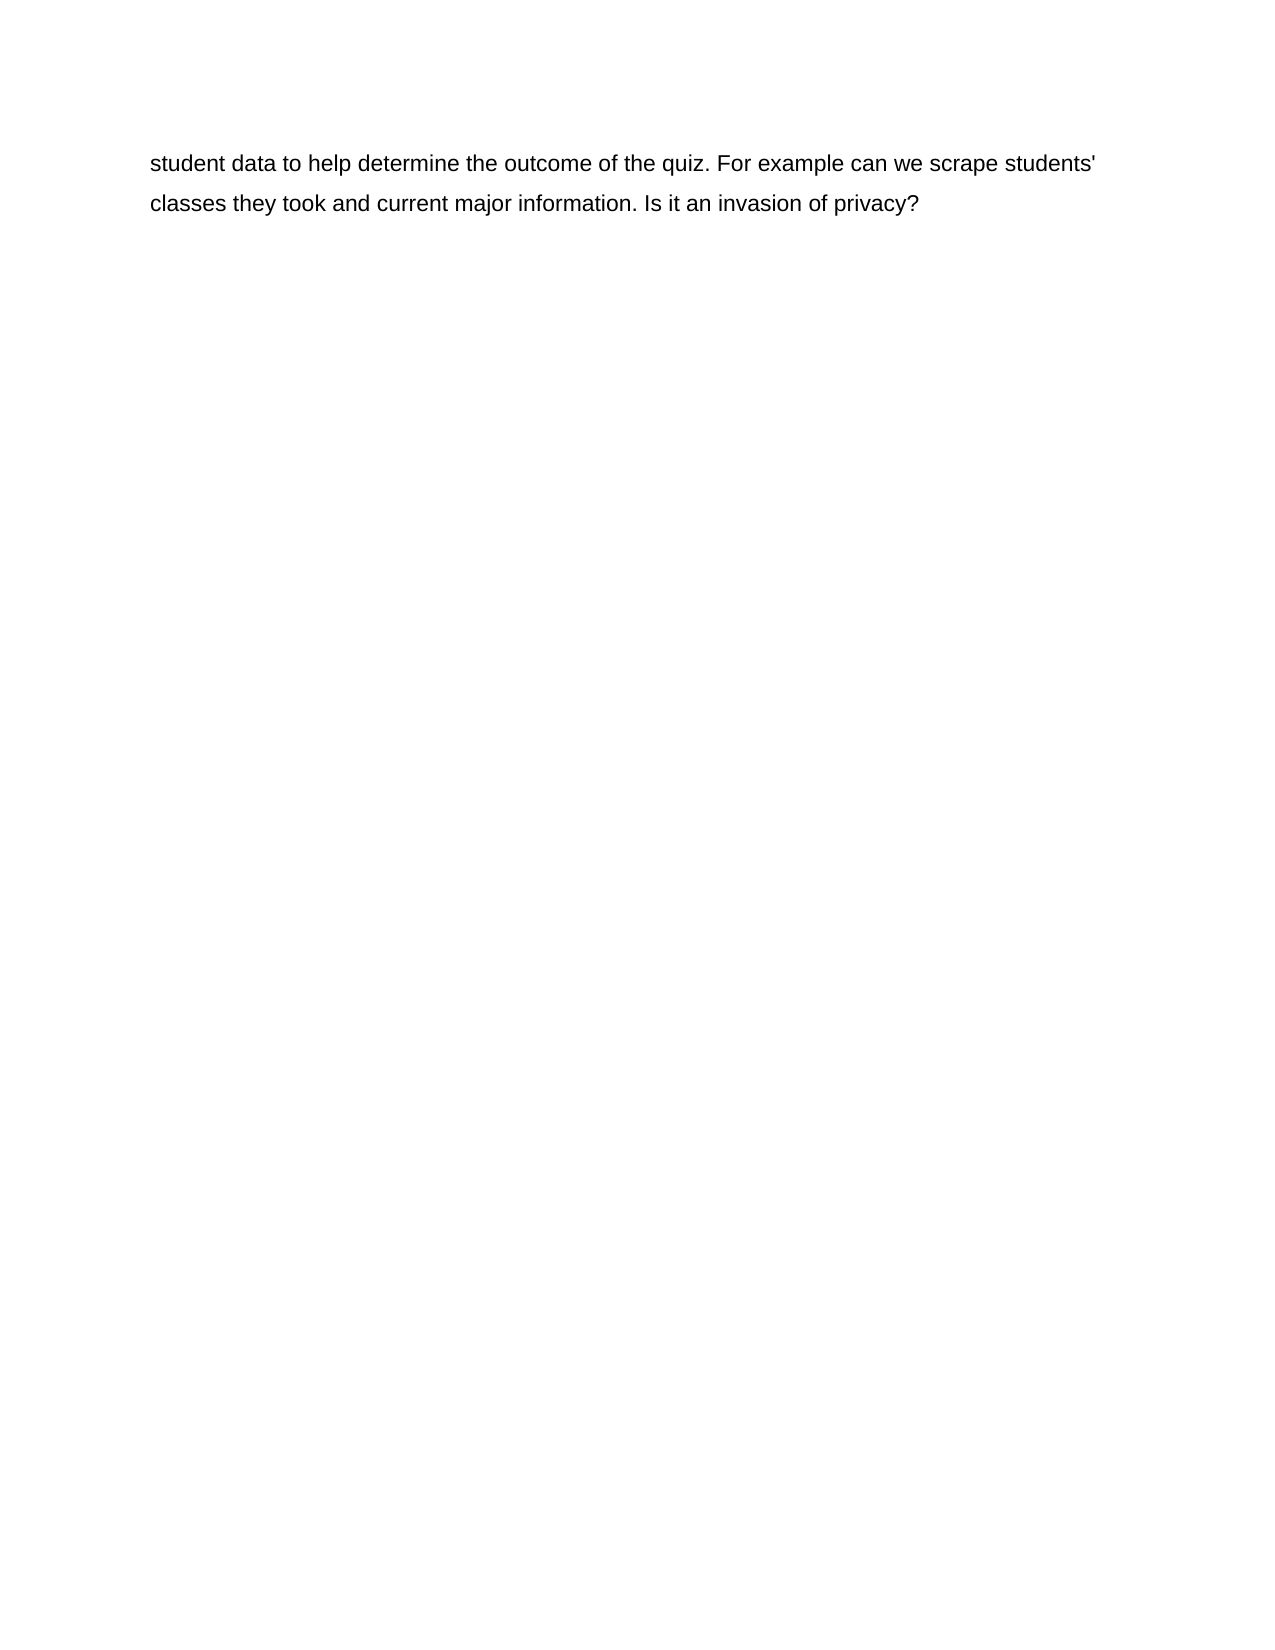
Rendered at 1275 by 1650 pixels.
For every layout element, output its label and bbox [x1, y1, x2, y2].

text [150, 150, 1125, 216]
